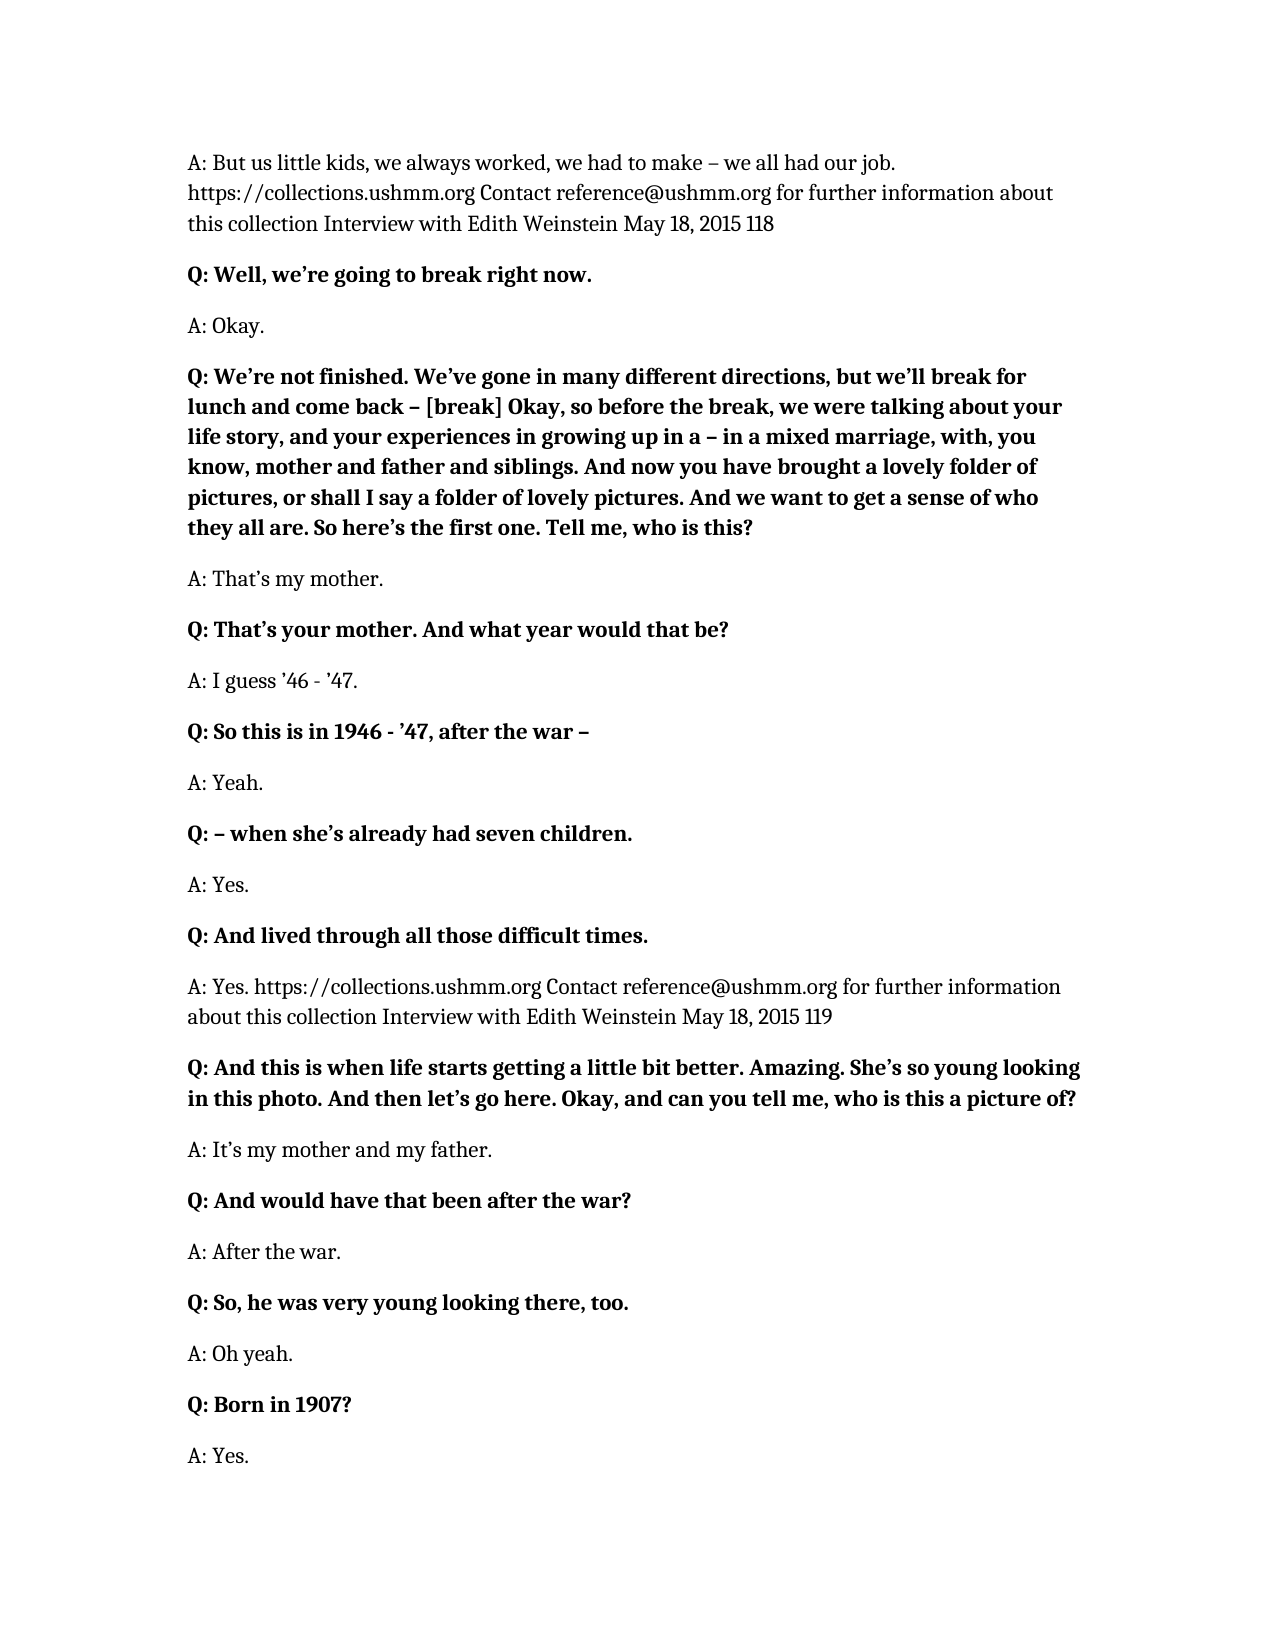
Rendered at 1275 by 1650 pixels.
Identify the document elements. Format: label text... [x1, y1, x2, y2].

text Q: Well, we’re going to break right now. [187, 261, 1087, 288]
text A: It’s my mother and my father. [187, 1136, 1087, 1163]
text Q: Born in 1907? [187, 1392, 1087, 1418]
text A: Yes. [187, 872, 1087, 898]
text A: Yes. [187, 1443, 1087, 1469]
text A: Yes. https://collections.ushmm.org Contact reference@ushmm.org for further information about this collection Interview with Edith Weinstein May 18, 2015 119 [187, 974, 1087, 1031]
text A: That’s my mother. [187, 566, 1087, 592]
text Q: So this is in 1946 - ’47, after the war – [187, 719, 1087, 745]
text Q: We’re not finished. We’ve gone in many different directions, but we’ll break for lunch and come back – [break] Okay, so before the break, we were talking about your life story, and your experiences in growing up in a – in a mixed marriage, with, you know, mother and father and siblings. And now you have brought a lovely folder of pictures, or shall I say a folder of lovely pictures. And we want to get a sense of who they all are. So here’s the first one. Tell me, who is this? [187, 363, 1087, 541]
text Q: And this is when life starts getting a little bit better. Amazing. She’s so young looking in this photo. And then let’s go here. Okay, and can you tell me, who is this a picture of? [187, 1055, 1087, 1112]
text Q: And would have that been after the war? [187, 1187, 1087, 1214]
text A: Oh yeah. [187, 1341, 1087, 1367]
text Q: – when she’s already had seven children. [187, 821, 1087, 847]
text Q: So, he was very young looking there, too. [187, 1289, 1087, 1316]
text A: But us little kids, we always worked, we had to make – we all had our job. https://collections.ushmm.org Contact reference@ushmm.org for further information about this collection Interview with Edith Weinstein May 18, 2015 118 [187, 150, 1087, 237]
text A: After the war. [187, 1238, 1087, 1265]
text A: Okay. [187, 312, 1087, 339]
text Q: That’s your mother. And what year would that be? [187, 617, 1087, 643]
text A: Yeah. [187, 770, 1087, 796]
text Q: And lived through all those difficult times. [187, 923, 1087, 949]
text A: I guess ’46 - ’47. [187, 668, 1087, 694]
